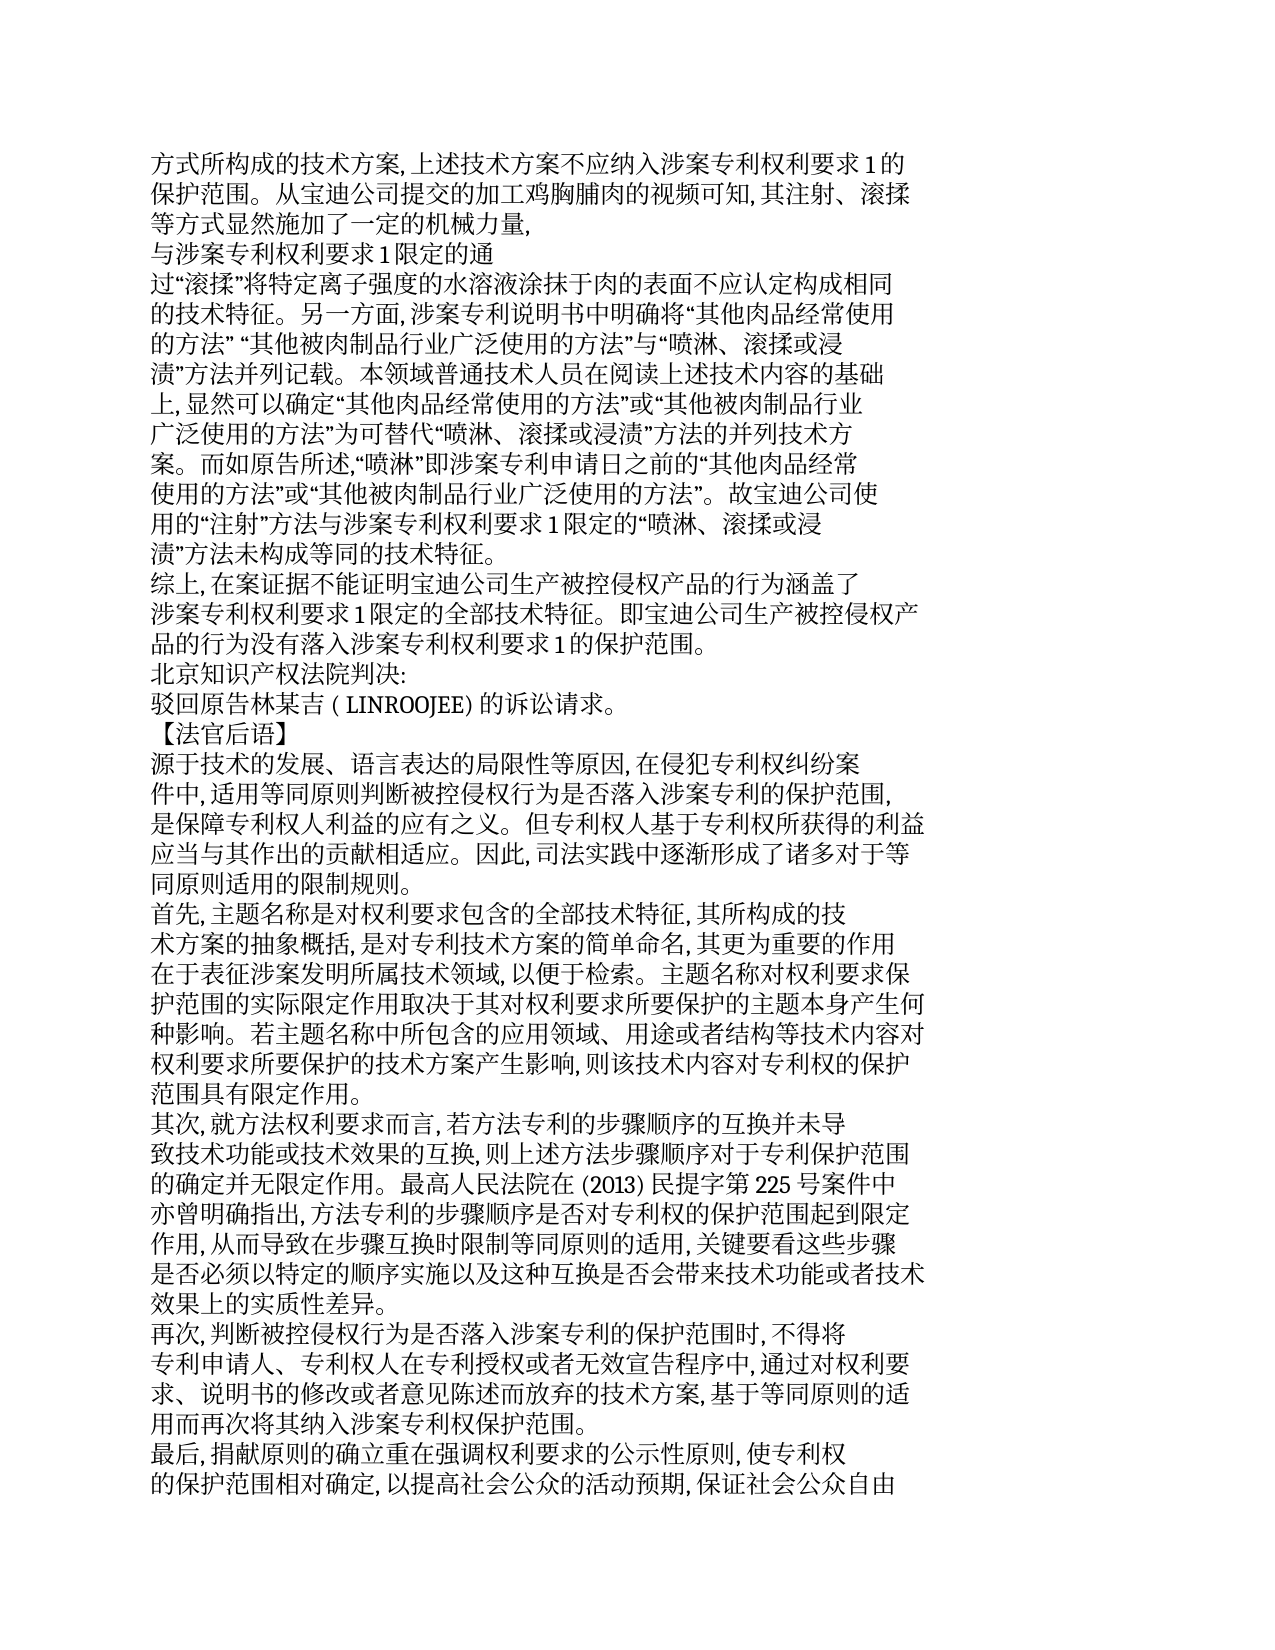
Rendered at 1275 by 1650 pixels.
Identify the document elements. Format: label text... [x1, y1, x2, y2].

text 的方法” “其他被肉制品行业广泛使用的方法”与“喷淋、滚揉或浸 [150, 330, 1125, 360]
text 保护范围。从宝迪公司提交的加工鸡胸脯肉的视频可知, 其注射、滚揉 [150, 180, 1125, 210]
text 与涉案专利权利要求1限定的通 [150, 240, 1125, 270]
text 渍”方法并列记载。本领域普通技术人员在阅读上述技术内容的基础 [150, 360, 1125, 390]
text 方式所构成的技术方案, 上述技术方案不应纳入涉案专利权利要求1的 [150, 150, 1125, 180]
text 范围具有限定作用。 [150, 1080, 1125, 1110]
text 使用的方法”或“其他被肉制品行业广泛使用的方法”。故宝迪公司使 [150, 480, 1125, 510]
text 源于技术的发展、语言表达的局限性等原因, 在侵犯专利权纠纷案 [150, 750, 1125, 780]
text 【法官后语】 [150, 720, 1125, 750]
text 作用, 从而导致在步骤互换时限制等同原则的适用, 关键要看这些步骤 [150, 1230, 1125, 1260]
text 等方式显然施加了一定的机械力量, [150, 210, 1125, 240]
text 涉案专利权利要求1限定的全部技术特征。即宝迪公司生产被控侵权产 [150, 600, 1125, 630]
text 的保护范围相对确定, 以提高社会公众的活动预期, 保证社会公众自由 [150, 1470, 1125, 1500]
text 是否必须以特定的顺序实施以及这种互换是否会带来技术功能或者技术 [150, 1260, 1125, 1290]
text 广泛使用的方法”为可替代“喷淋、滚揉或浸渍”方法的并列技术方 [150, 420, 1125, 450]
text 术方案的抽象概括, 是对专利技术方案的简单命名, 其更为重要的作用 [150, 930, 1125, 960]
text 致技术功能或技术效果的互换, 则上述方法步骤顺序对于专利保护范围 [150, 1140, 1125, 1170]
text 件中, 适用等同原则判断被控侵权行为是否落入涉案专利的保护范围, [150, 780, 1125, 810]
text 的技术特征。另一方面, 涉案专利说明书中明确将“其他肉品经常使用 [150, 300, 1125, 330]
text 用的“注射”方法与涉案专利权利要求1限定的“喷淋、滚揉或浸 [150, 510, 1125, 540]
text 渍”方法未构成等同的技术特征。 [150, 540, 1125, 570]
text 种影响。若主题名称中所包含的应用领域、用途或者结构等技术内容对 [150, 1020, 1125, 1050]
text 用而再次将其纳入涉案专利权保护范围。 [150, 1410, 1125, 1440]
text 过“滚揉”将特定离子强度的水溶液涂抹于肉的表面不应认定构成相同 [150, 270, 1125, 300]
text 专利申请人、专利权人在专利授权或者无效宣告程序中, 通过对权利要 [150, 1350, 1125, 1380]
text 首先, 主题名称是对权利要求包含的全部技术特征, 其所构成的技 [150, 900, 1125, 930]
text 其次, 就方法权利要求而言, 若方法专利的步骤顺序的互换并未导 [150, 1110, 1125, 1140]
text 求、说明书的修改或者意见陈述而放弃的技术方案, 基于等同原则的适 [150, 1380, 1125, 1410]
text 最后, 捐献原则的确立重在强调权利要求的公示性原则, 使专利权 [150, 1440, 1125, 1470]
text 在于表征涉案发明所属技术领域, 以便于检索。主题名称对权利要求保 [150, 960, 1125, 990]
text 同原则适用的限制规则。 [150, 870, 1125, 900]
text 案。而如原告所述,“喷淋”即涉案专利申请日之前的“其他肉品经常 [150, 450, 1125, 480]
text 亦曾明确指出, 方法专利的步骤顺序是否对专利权的保护范围起到限定 [150, 1200, 1125, 1230]
text 是保障专利权人利益的应有之义。但专利权人基于专利权所获得的利益 [150, 810, 1125, 840]
text 北京知识产权法院判决: [150, 660, 1125, 690]
text 效果上的实质性差异。 [150, 1290, 1125, 1320]
text 综上, 在案证据不能证明宝迪公司生产被控侵权产品的行为涵盖了 [150, 570, 1125, 600]
text 再次, 判断被控侵权行为是否落入涉案专利的保护范围时, 不得将 [150, 1320, 1125, 1350]
text 上, 显然可以确定“其他肉品经常使用的方法”或“其他被肉制品行业 [150, 390, 1125, 420]
text 护范围的实际限定作用取决于其对权利要求所要保护的主题本身产生何 [150, 990, 1125, 1020]
text 应当与其作出的贡献相适应。因此, 司法实践中逐渐形成了诸多对于等 [150, 840, 1125, 870]
text 的确定并无限定作用。最高人民法院在 (2013) 民提字第225号案件中 [150, 1170, 1125, 1200]
text 驳回原告林某吉 ( LINROOJEE) 的诉讼请求。 [150, 690, 1125, 720]
text 品的行为没有落入涉案专利权利要求1的保护范围。 [150, 630, 1125, 660]
text 权利要求所要保护的技术方案产生影响, 则该技术内容对专利权的保护 [150, 1050, 1125, 1080]
